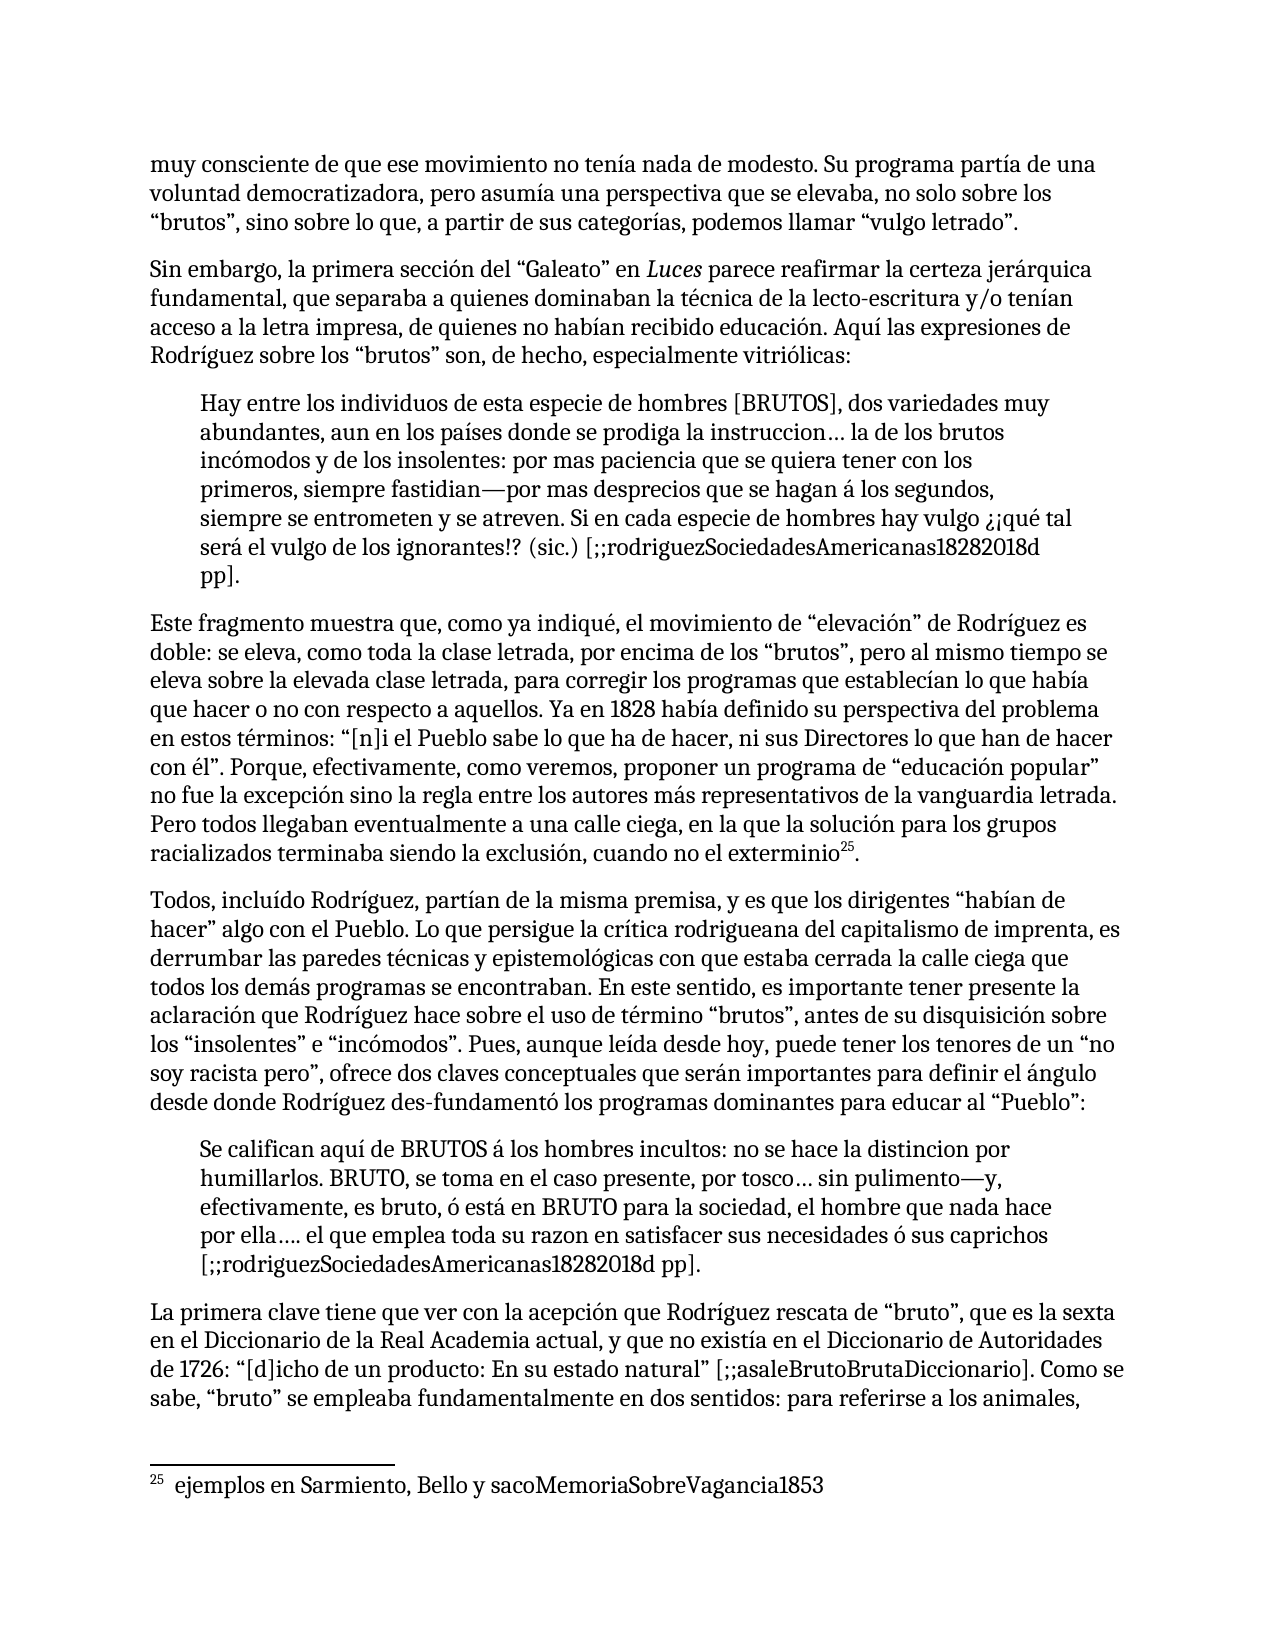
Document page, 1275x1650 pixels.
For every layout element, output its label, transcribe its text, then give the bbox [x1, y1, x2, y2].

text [150, 1297, 1125, 1412]
text Se califican aquí de BRUTOS á los hombres incultos: no se hace la distincion por humillarlos. BRUTO, se toma en el caso presente, por tosco… sin pulimento—y, efectivamente, es bruto, ó está en BRUTO para la sociedad, el hombre que nada hace por ella…. el que emplea toda su razon en satisfacer sus necesidades ó sus caprichos [;;rodriguezSociedadesAmericanas18282018d pp]. [200, 1135, 1075, 1279]
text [150, 150, 1125, 236]
text Este fragmento muestra que, como ya indiqué, el movimiento de “elevación” de Rodríguez es doble: se eleva, como toda la clase letrada, por encima de los “brutos”, pero al mismo tiempo se eleva sobre la elevada clase letrada, para corregir los programas que establecían lo que había que hacer o no con respecto a aquellos. Ya en 1828 había definido su perspectiva del problema en estos términos: “[n]i el Pueblo sabe lo que ha de hacer, ni sus Directores lo que han de hacer con él”. Porque, efectivamente, como veremos, proponer un programa de “educación popular” no fue la excepción sino la regla entre los autores más representativos de la vanguardia letrada. Pero todos llegaban eventualmente a una calle ciega, en la que la solución para los grupos racializados terminaba siendo la exclusión, cuando no el exterminio. [150, 609, 1125, 867]
text Sin embargo, la primera sección del “Galeato” en Luces parece reafirmar la certeza jerárquica fundamental, que separaba a quienes dominaban la técnica de la lecto-escritura y/o tenían acceso a la letra impresa, de quienes no habían recibido educación. Aquí las expresiones de Rodríguez sobre los “brutos” son, de hecho, especialmente vitriólicas: [150, 255, 1125, 370]
text Todos, incluído Rodríguez, partían de la misma premisa, y es que los dirigentes “habían de hacer” algo con el Pueblo. Lo que persigue la crítica rodrigueana del capitalismo de imprenta, es derrumbar las paredes técnicas y epistemológicas con que estaba cerrada la calle ciega que todos los demás programas se encontraban. En este sentido, es importante tener presente la aclaración que Rodríguez hace sobre el uso de término “brutos”, antes de su disquisición sobre los “insolentes” e “incómodos”. Pues, aunque leída desde hoy, puede tener los tenores de un “no soy racista pero”, ofrece dos claves conceptuales que serán importantes para definir el ángulo desde donde Rodríguez des-fundamentó los programas dominantes para educar al “Pueblo”: [150, 886, 1125, 1116]
text Hay entre los individuos de esta especie de hombres [BRUTOS], dos variedades muy abundantes, aun en los países donde se prodiga la instruccion… la de los brutos incómodos y de los insolentes: por mas paciencia que se quiera tener con los primeros, siempre fastidian—por mas desprecios que se hagan á los segundos, siempre se entrometen y se atreven. Si en cada especie de hombres hay vulgo ¿¡qué tal será el vulgo de los ignorantes!? (sic.) [;;rodriguezSociedadesAmericanas18282018d pp]. [200, 389, 1075, 590]
